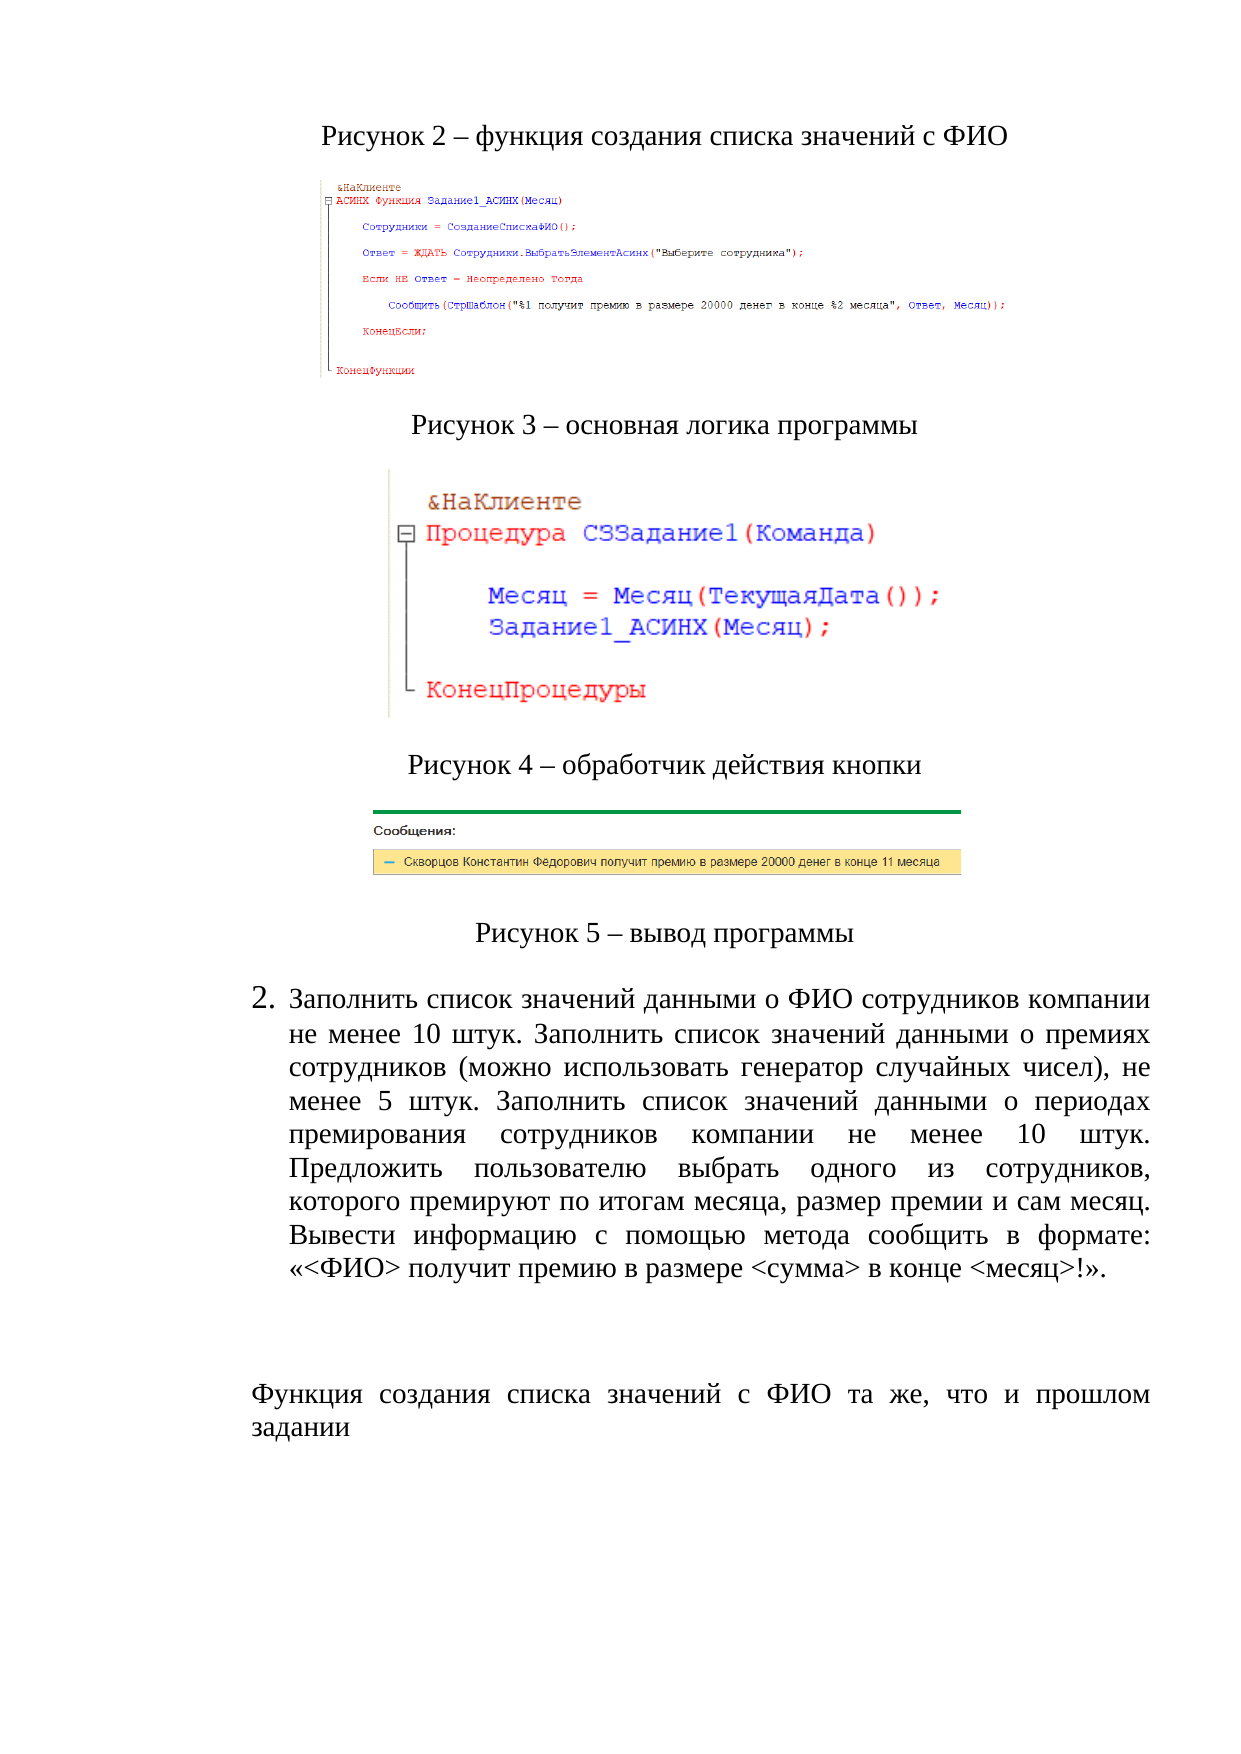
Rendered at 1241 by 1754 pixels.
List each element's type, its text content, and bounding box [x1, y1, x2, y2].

text Рисунок 5 – вывод программы [177, 915, 1152, 948]
text Рисунок 2 – функция создания списка значений с ФИО [177, 118, 1152, 152]
picture [320, 180, 1009, 378]
text Рисунок 4 – обработчик действия кнопки [177, 747, 1152, 781]
text Функция создания списка значений с ФИО та же, что и прошлом задании [251, 1376, 1152, 1443]
text Рисунок 3 – основная логика программы [177, 407, 1152, 440]
picture [387, 469, 942, 718]
list Заполнить список значений данными о ФИО сотрудников компании не менее 10 штук. Заполнить список значений данными о премиях сотрудников (можно использовать генератор случайных чисел), не менее 5 штук. Заполнить список значений данными о периодах премирования сотрудников компании не менее 10 штук. Предложить пользователю выбрать одного из сотрудников, которого премируют по итогам месяца, размер премии и сам месяц. Вывести информацию с помощью метода сообщить в формате: «<ФИО> получит премию в размере <сумма> в конце <месяц>!». [251, 977, 1152, 1284]
picture [367, 810, 962, 886]
